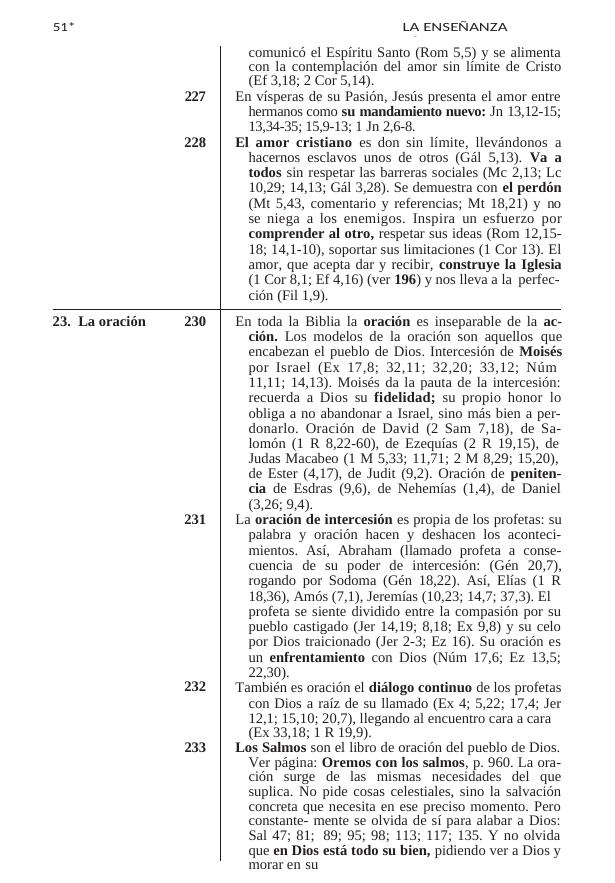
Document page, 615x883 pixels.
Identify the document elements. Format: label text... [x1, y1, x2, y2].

text (Ex 33,18; 1 R 19,9). [248, 726, 577, 741]
text comunicó el Espíritu Santo (Rom 5,5) y se alimenta con la contemplación del amor sin límite de Cristo (Ef 3,18; 2 Cor 5,14). [248, 46, 561, 89]
text La oración de intercesión es propia de los profetas: su palabra y oración hacen y deshacen los aconteci- mientos. Así, Abraham (llamado profeta a conse- cuencia de su poder de intercesión: (Gén 20,7), rogando por Sodoma (Gén 18,22). Así, Elías (1 R 18,36), Amós (7,1), Jeremías (10,23; 14,7; 37,3). El [235, 512, 562, 604]
text El amor cristiano es don sin límite, llevándonos a hacernos esclavos unos de otros (Gál 5,13). Va a todos sin respetar las barreras sociales (Mc 2,13; Lc 10,29; 14,13; Gál 3,28). Se demuestra con el perdón (Mt 5,43, comentario y referencias; Mt 18,21) y no se niega a los enemigos. Inspira un esfuerzo por comprender al otro, respetar sus ideas (Rom 12,15- 18; 14,1-10), soportar sus limitaciones (1 Cor 13). El amor, que acepta dar y recibir, construye la Iglesia (1 Cor 8,1; Ef 4,16) (ver 196) y nos lleva a la perfec- [235, 135, 562, 288]
text 233 [184, 738, 210, 755]
text En toda la Biblia la oración es inseparable de la ac- ción. Los modelos de la oración son aquellos que encabezan el pueblo de Dios. Intercesión de Moisés por Israel (Ex 17,8; 32,11; 32,20; 33,12; Núm [235, 314, 562, 375]
subtitle La oración [52, 312, 150, 329]
text ción (Fil 1,9). [248, 288, 577, 303]
text 230 [184, 313, 210, 330]
text 228 [184, 134, 210, 151]
text profeta se siente dividido entre la compasión por su pueblo castigado (Jer 14,19; 8,18; Ex 9,8) y su celo por Dios traicionado (Jer 2-3; Ez 16). Su oración es un enfrentamiento con Dios (Núm 17,6; Ez 13,5; 22,30). [248, 604, 561, 681]
text de Ester (4,17), de Judit (9,2). Oración de peniten- cia de Esdras (9,6), de Nehemías (1,4), de Daniel (3,26; 9,4). [248, 467, 561, 512]
text Los Salmos son el libro de oración del pueblo de Dios. Ver página: Oremos con los salmos, p. 960. La ora- ción surge de las mismas necesidades del que suplica. No pide cosas celestiales, sino la salvación concreta que necesita en ese preciso momento. Pero constante- mente se olvida de sí para alabar a Dios: Sal 47; 81; 89; 95; 98; 113; 117; 135. Y no olvida que en Dios está todo su bien, pidiendo ver a Dios y morar en su [235, 741, 561, 873]
text En vísperas de su Pasión, Jesús presenta el amor entre hermanos como su mandamiento nuevo: Jn 13,12-15; 13,34-35; 15,9-13; 1 Jn 2,6-8. [235, 89, 561, 135]
text Judas Macabeo (1 M 5,33; 11,71; 2 M 8,29; 15,20), [248, 452, 577, 466]
text 227 [184, 88, 210, 105]
text 232 [184, 678, 210, 695]
text 11,11; 14,13). Moisés da la pauta de la intercesión: recuerda a Dios su fidelidad; su propio honor lo obliga a no abandonar a Israel, sino más bien a per- donarlo. Oración de David (2 Sam 7,18), de Sa- lomón (1 R 8,22-60), de Ezequías (2 R 19,15), de [248, 375, 562, 452]
text También es oración el diálogo continuo de los profetas con Dios a raíz de su llamado (Ex 4; 5,22; 17,4; Jer 12,1; 15,10; 20,7), llegando al encuentro cara a cara [235, 681, 561, 726]
text 231 [184, 511, 210, 528]
